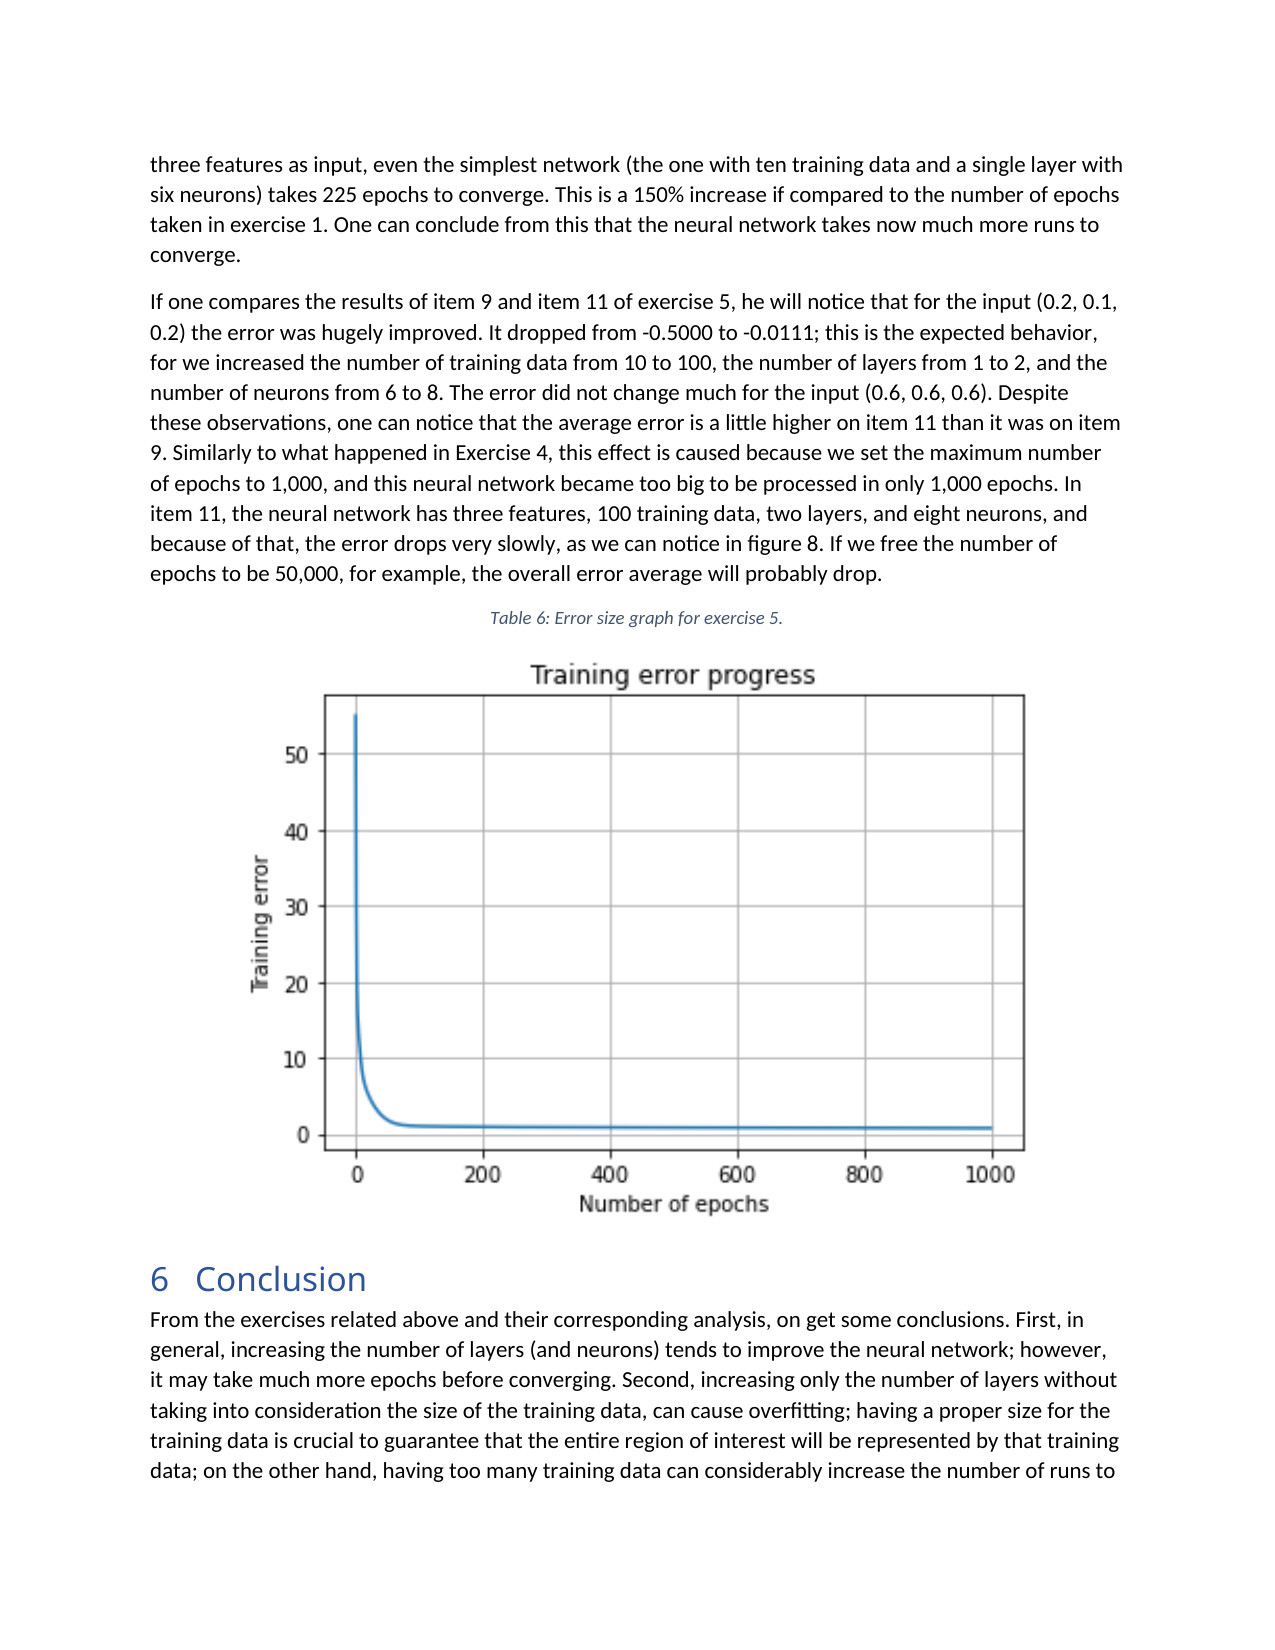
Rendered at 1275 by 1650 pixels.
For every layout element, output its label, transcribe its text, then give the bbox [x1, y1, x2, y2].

text Table 6: Error size graph for exercise 5. [150, 606, 1125, 629]
text If one compares the results of item 9 and item 11 of exercise 5, he will notice that for the input (0.2, 0.1, 0.2) the error was hugely improved. It dropped from -0.5000 to -0.0111; this is the expected behavior, for we increased the number of training data from 10 to 100, the number of layers from 1 to 2, and the number of neurons from 6 to 8. The error did not change much for the input (0.6, 0.6, 0.6). Despite these observations, one can notice that the average error is a little higher on item 11 than it was on item 9. Similarly to what happened in Exercise 4, this effect is caused because we set the maximum number of epochs to 1,000, and this neural network became too big to be processed in only 1,000 epochs. In item 11, the neural network has three features, 100 training data, two layers, and eight neurons, and because of that, the error drops very slowly, as we can notice in figure 8. If we free the number of epochs to be 50,000, for example, the overall error average will probably drop. [150, 287, 1125, 587]
subtitle Conclusion [150, 1256, 1125, 1302]
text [150, 150, 1125, 269]
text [150, 1305, 1125, 1484]
picture [239, 650, 1036, 1229]
